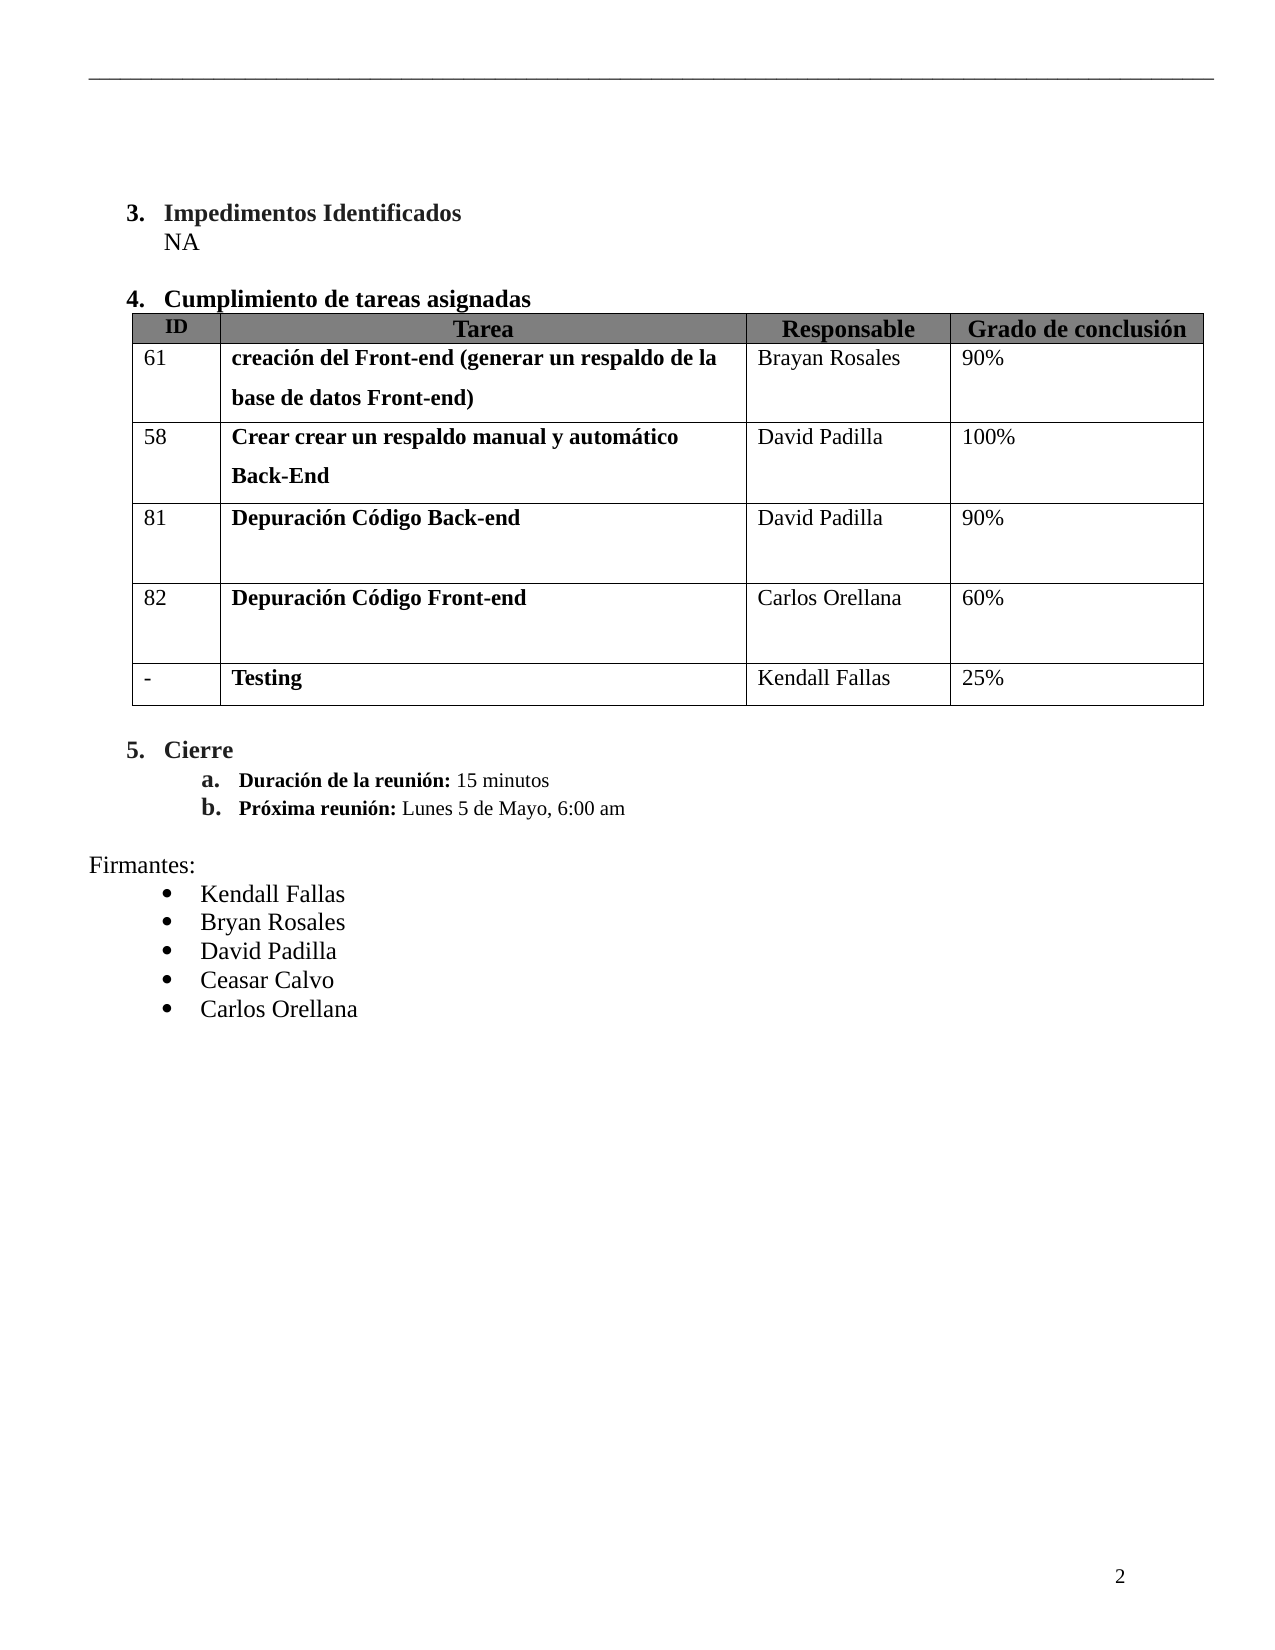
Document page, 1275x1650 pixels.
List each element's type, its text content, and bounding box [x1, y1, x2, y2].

table_cell Carlos Orellana [747, 584, 950, 663]
table_cell 82 [133, 584, 220, 663]
list Duración de la reunión: 15 minutos [201, 764, 1216, 792]
table_cell 25% [951, 664, 1203, 705]
table_cell 60% [951, 584, 1203, 663]
list Ceasar Calvo [163, 965, 1216, 994]
table_cell David Padilla [747, 423, 950, 503]
list Cumplimiento de tareas asignadas [126, 284, 1216, 313]
table_cell 81 [133, 504, 220, 583]
table_cell Brayan Rosales [747, 344, 950, 422]
table_header ID [133, 314, 220, 343]
table_header Grado de conclusión [951, 314, 1203, 343]
list NA [164, 227, 1216, 256]
list Carlos Orellana [163, 994, 1216, 1022]
list Kendall Fallas [163, 879, 1216, 907]
table_cell 61 [133, 344, 220, 422]
table_header Tarea [221, 314, 746, 343]
list Próxima reunión: Lunes 5 de Mayo, 6:00 am [201, 792, 1216, 821]
table_cell 58 [133, 423, 220, 503]
table_cell - [133, 664, 220, 705]
text Firmantes: [89, 850, 1216, 879]
table_cell creación del Front-end (generar un respaldo de la base de datos Front-end) [221, 344, 746, 422]
table_cell 90% [951, 344, 1203, 422]
table_cell Testing [221, 664, 746, 705]
table_cell Depuración Código Front-end [221, 584, 746, 663]
table_cell Kendall Fallas [747, 664, 950, 705]
table_cell 100% [951, 423, 1203, 503]
table_cell David Padilla [747, 504, 950, 583]
list Bryan Rosales [163, 907, 1216, 936]
list David Padilla [163, 936, 1216, 965]
list Impedimentos Identificados [126, 198, 1216, 227]
table_header Responsable [747, 314, 950, 343]
list Cierre [126, 735, 1216, 764]
table_cell Crear crear un respaldo manual y automático Back-End [221, 423, 746, 503]
table_cell 90% [951, 504, 1203, 583]
table_cell Depuración Código Back-end [221, 504, 746, 583]
